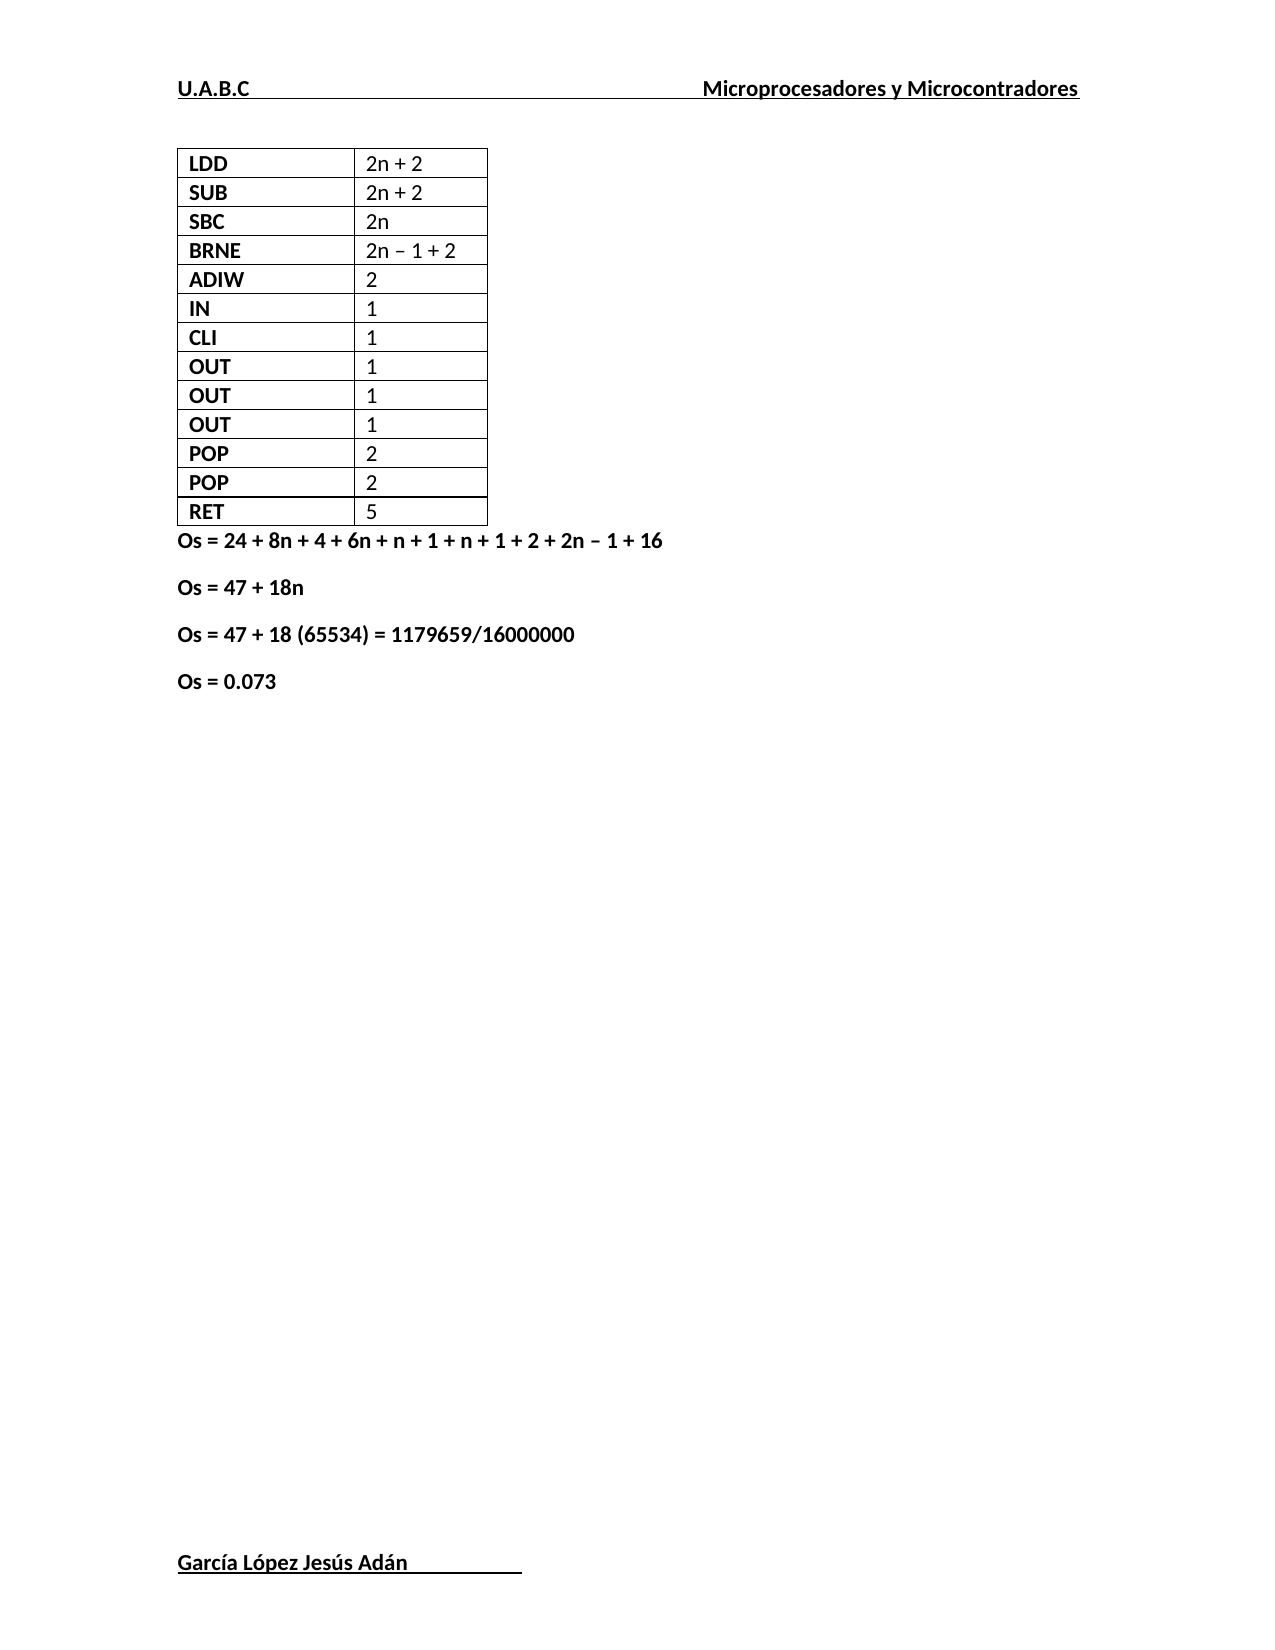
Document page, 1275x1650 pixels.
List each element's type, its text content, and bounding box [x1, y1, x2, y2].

text Os = 24 + 8n + 4 + 6n + n + 1 + n + 1 + 2 + 2n – 1 + 16 [177, 526, 1098, 554]
text Os = 47 + 18n [177, 573, 1098, 601]
table_cell 1 [355, 323, 487, 351]
table_cell 2n – 1 + 2 [355, 236, 487, 264]
table_cell POP [178, 468, 354, 496]
text Os = 0.073 [177, 667, 1098, 695]
table_cell RET [178, 498, 354, 525]
table_cell SUB [178, 178, 354, 206]
table_cell 2 [355, 439, 487, 467]
table_cell 1 [355, 410, 487, 438]
table_cell OUT [178, 352, 354, 380]
table_cell IN [178, 294, 354, 322]
table_cell 1 [355, 294, 487, 322]
table_cell 1 [355, 352, 487, 380]
text Os = 47 + 18 (65534) = 1179659/16000000 [177, 620, 1098, 648]
table_cell SBC [178, 207, 354, 235]
table_cell 2n [355, 207, 487, 235]
table_cell OUT [178, 410, 354, 438]
table_cell 2n + 2 [355, 178, 487, 206]
table_cell ADIW [178, 265, 354, 293]
table_cell 1 [355, 381, 487, 409]
table_cell 2 [355, 468, 487, 496]
table_cell 2n + 2 [355, 149, 487, 177]
table_cell 5 [355, 498, 487, 525]
table_cell POP [178, 439, 354, 467]
table_cell BRNE [178, 236, 354, 264]
table_cell LDD [178, 149, 354, 177]
table_cell OUT [178, 381, 354, 409]
table_cell 2 [355, 265, 487, 293]
table_cell CLI [178, 323, 354, 351]
